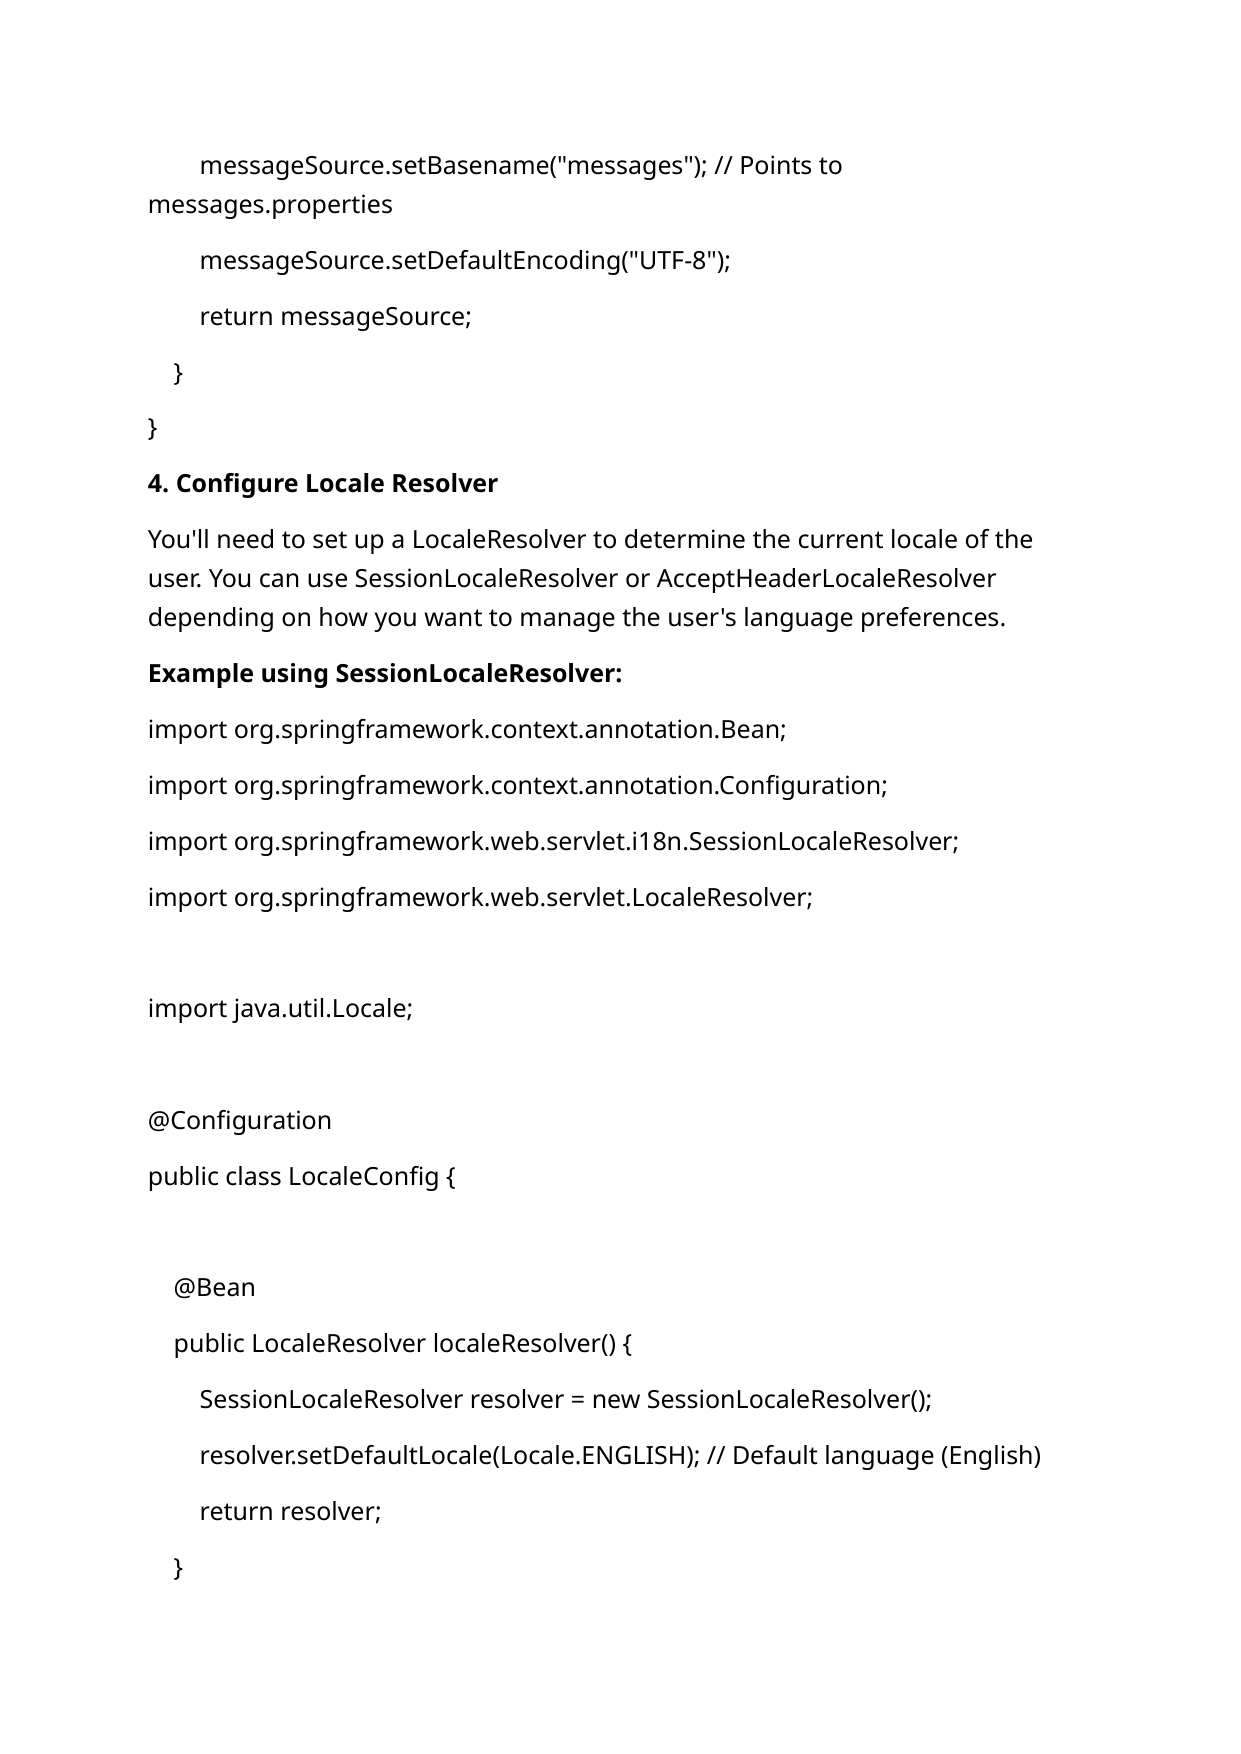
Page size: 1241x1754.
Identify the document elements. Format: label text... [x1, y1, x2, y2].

text } [148, 354, 1093, 388]
text SessionLocaleResolver resolver = new SessionLocaleResolver(); [148, 1382, 1093, 1416]
text Example using SessionLocaleResolver: [148, 656, 1093, 690]
text resolver.setDefaultLocale(Locale.ENGLISH); // Default language (English) [148, 1438, 1093, 1472]
text public LocaleResolver localeResolver() { [148, 1326, 1093, 1360]
text import org.springframework.context.annotation.Configuration; [148, 768, 1093, 802]
text return resolver; [148, 1493, 1093, 1527]
text import java.util.Locale; [148, 991, 1093, 1025]
text You'll need to set up a LocaleResolver to determine the current locale of the user. You can use SessionLocaleResolver or AcceptHeaderLocaleResolver depending on how you want to manage the user's language preferences. [148, 522, 1093, 634]
text messageSource.setBasename("messages"); // Points to messages.properties [148, 148, 1093, 221]
text messageSource.setDefaultEncoding("UTF-8"); [148, 243, 1093, 277]
text import org.springframework.web.servlet.i18n.SessionLocaleResolver; [148, 823, 1093, 857]
text @Configuration [148, 1103, 1093, 1137]
text @Bean [148, 1270, 1093, 1304]
text return messageSource; [148, 298, 1093, 332]
text } [148, 410, 1093, 444]
text import org.springframework.context.annotation.Bean; [148, 712, 1093, 746]
text } [148, 1549, 1093, 1583]
text 4. Configure Locale Resolver [148, 466, 1093, 500]
text import org.springframework.web.servlet.LocaleResolver; [148, 879, 1093, 913]
text public class LocaleConfig { [148, 1158, 1093, 1192]
